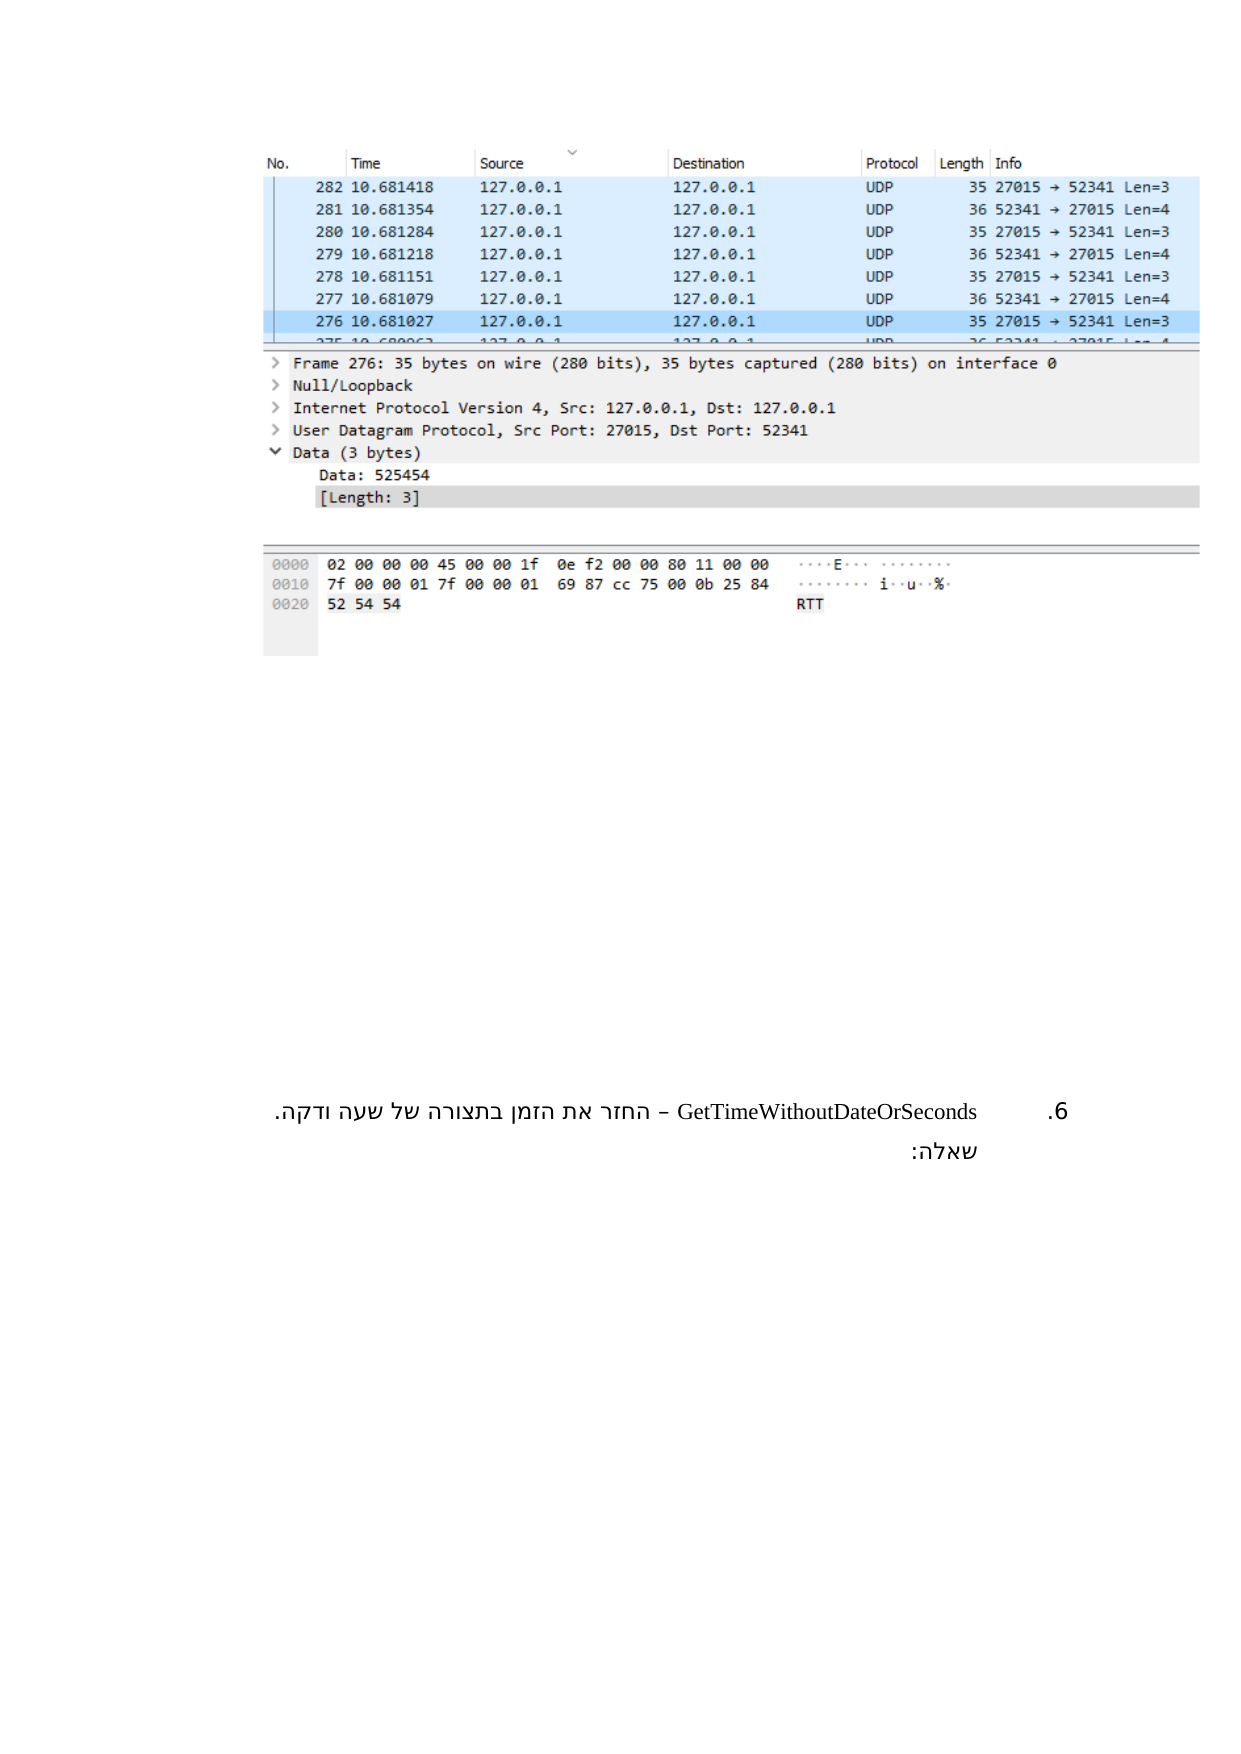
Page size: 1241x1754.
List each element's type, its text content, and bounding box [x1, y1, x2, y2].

title GetTimeWithoutDateOrSeconds – החזר את הזמן בתצורה של שעה ודקה. [150, 1098, 1047, 1125]
title שאלה: [150, 1138, 978, 1165]
picture [263, 149, 1200, 656]
